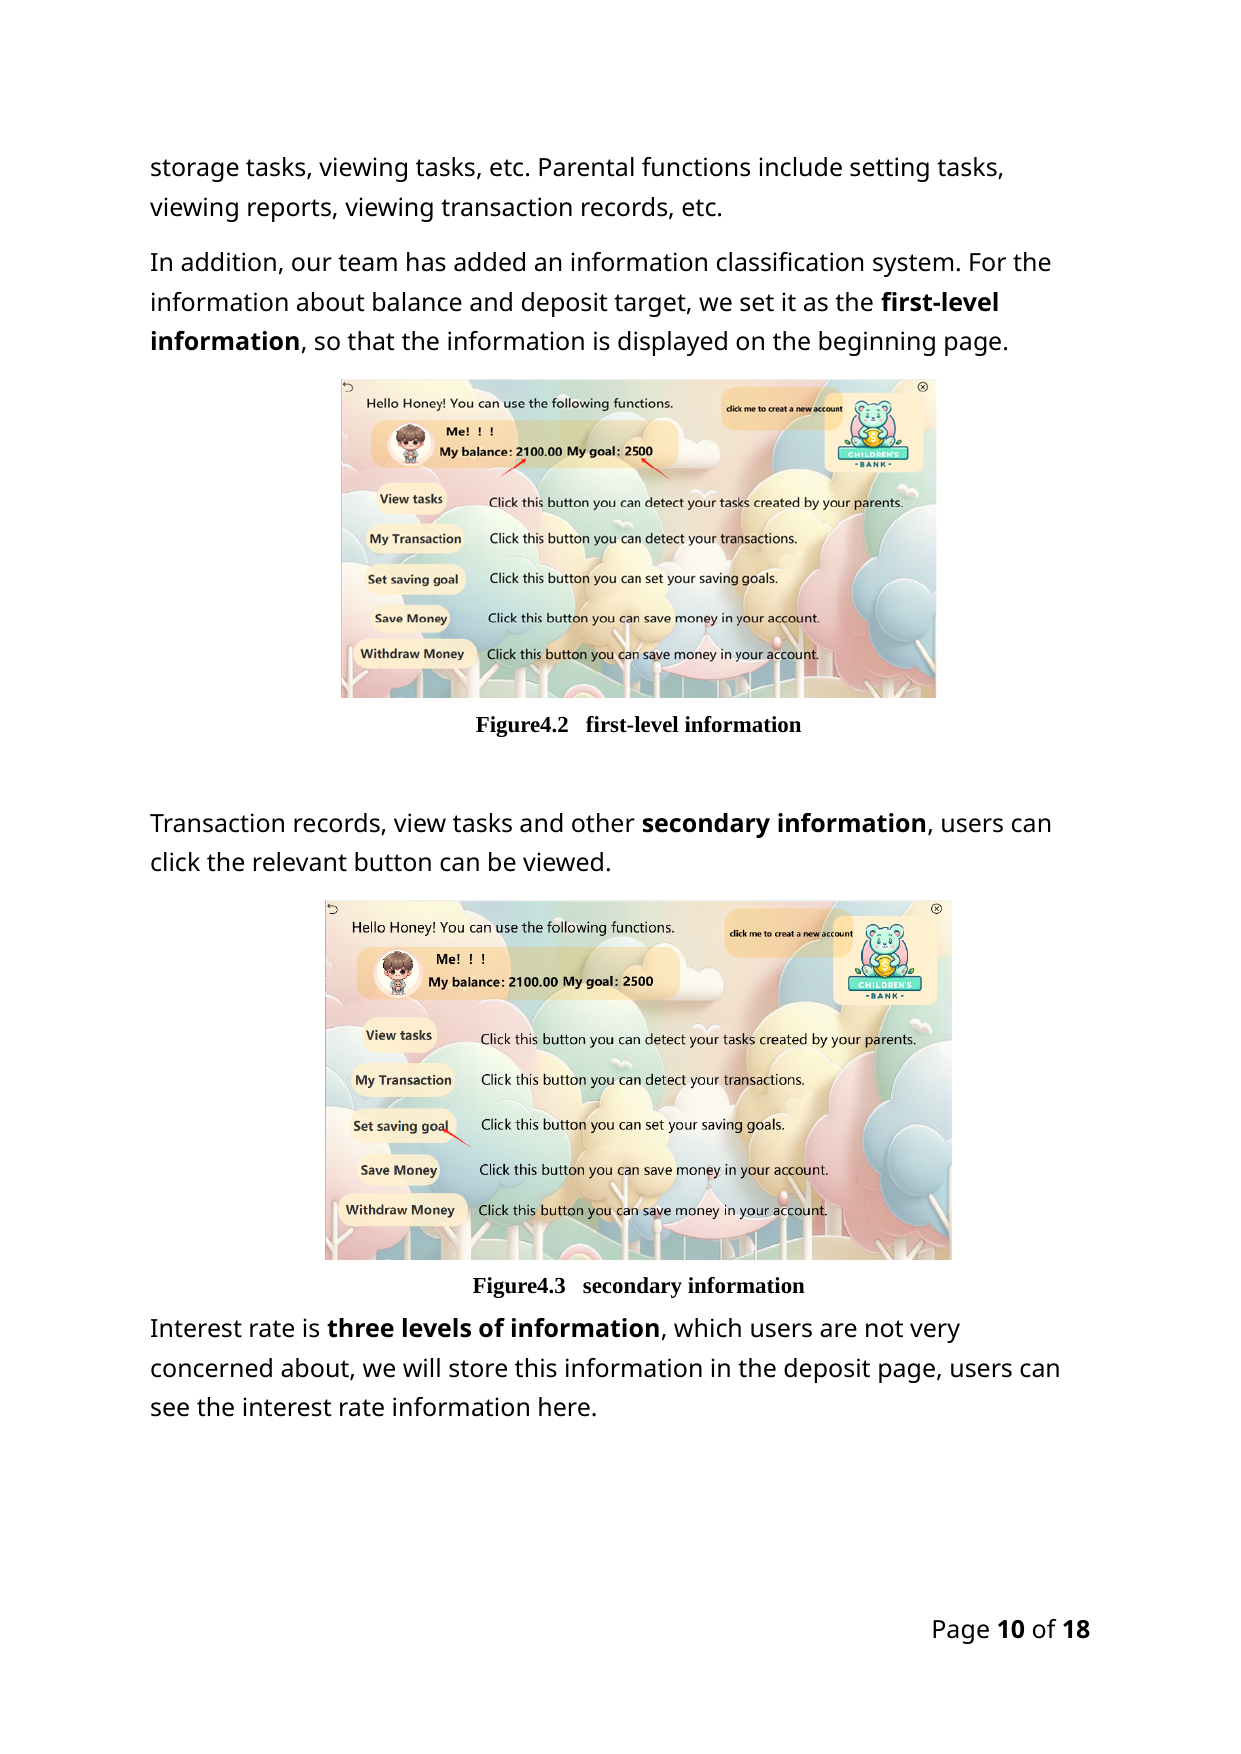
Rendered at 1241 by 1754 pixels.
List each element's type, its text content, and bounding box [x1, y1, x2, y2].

text Figure4.2 first-level information [187, 711, 1090, 738]
text Figure4.3 secondary information [187, 1273, 1090, 1299]
text Transaction records, view tasks and other secondary information, users can click the relevant button can be viewed. [150, 806, 1090, 879]
text Interest rate is three levels of information, which users are not very concerned about, we will store this information in the deposit page, users can see the interest rate information here. [150, 1311, 1090, 1423]
picture [341, 379, 937, 698]
text In addition, our team has added an information classification system. For the information about balance and deposit target, we set it as the first-level information, so that the information is displayed on the beginning page. [150, 245, 1090, 357]
picture [325, 900, 952, 1260]
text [150, 150, 1090, 223]
